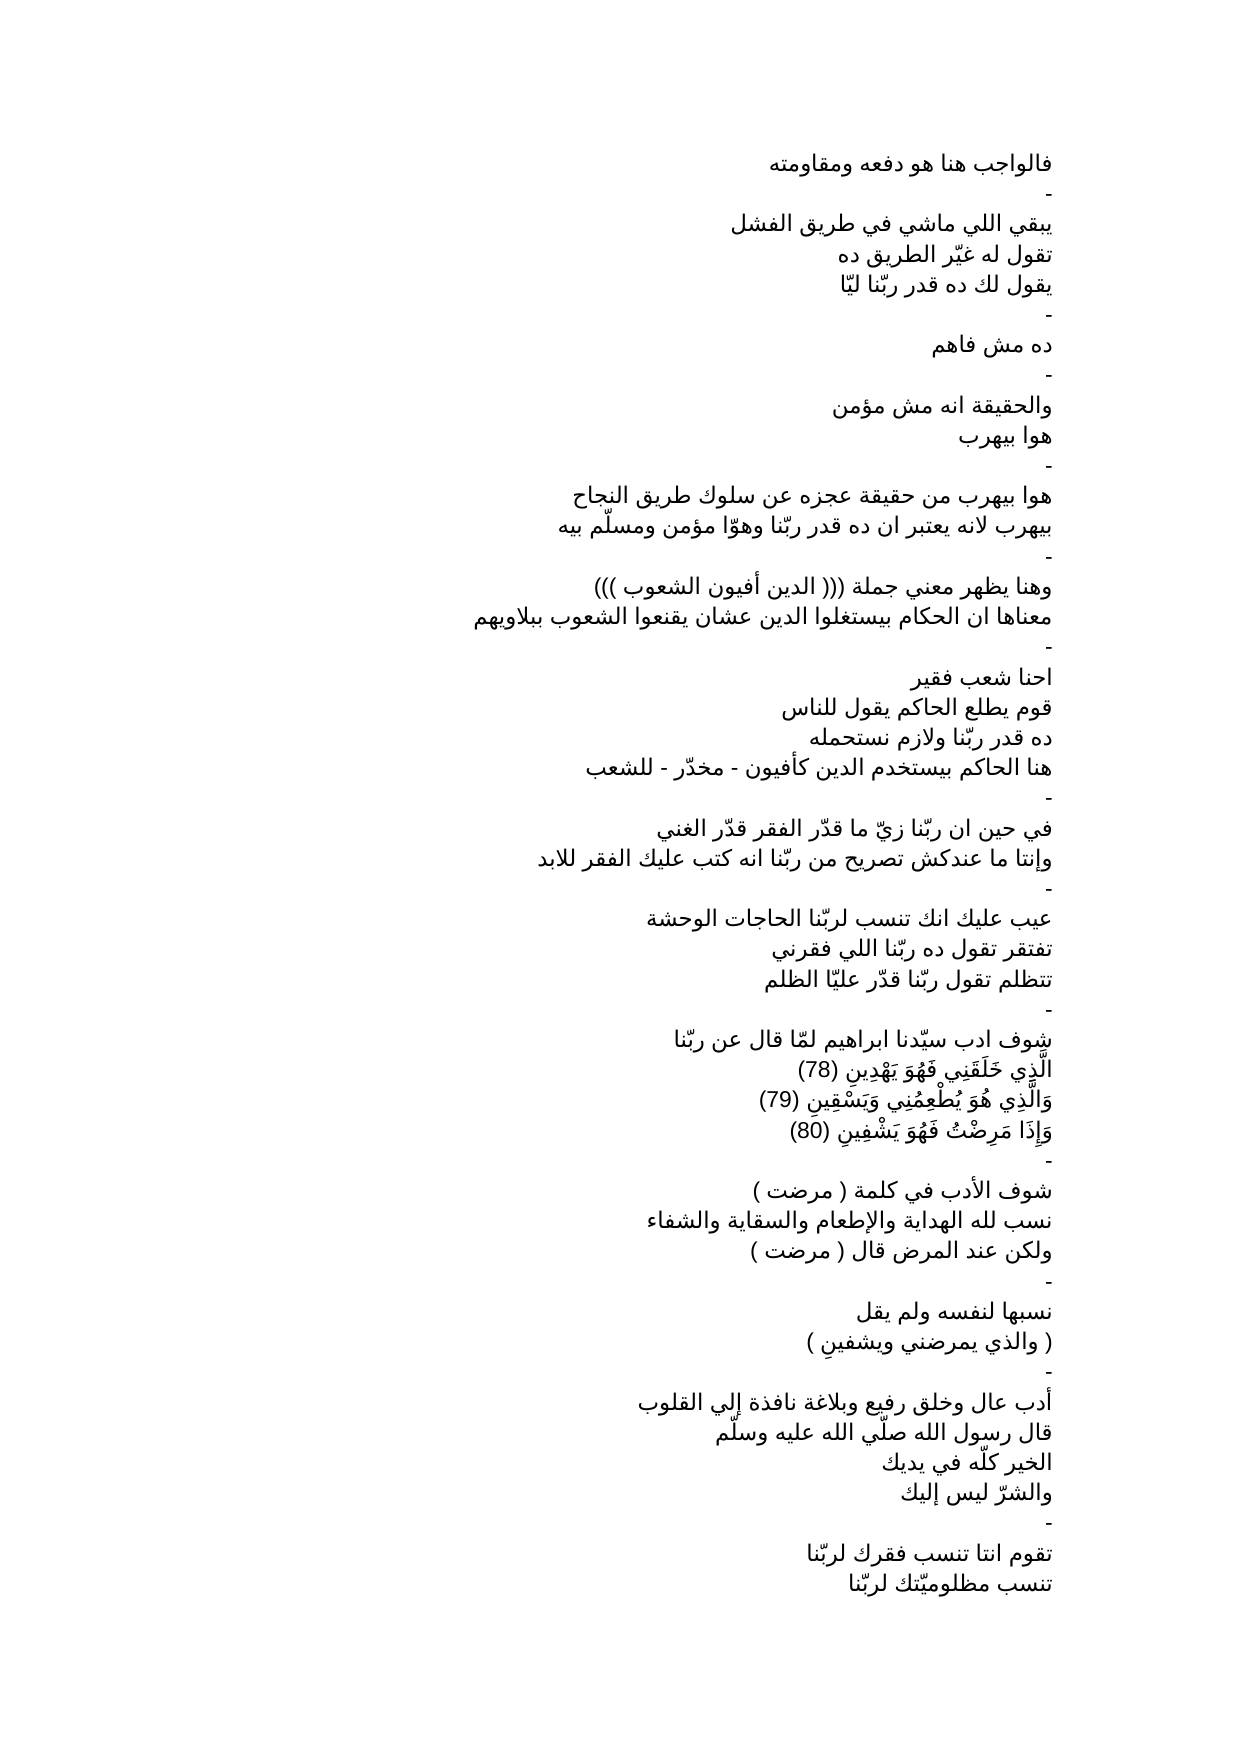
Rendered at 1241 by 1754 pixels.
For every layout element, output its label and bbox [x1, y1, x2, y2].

text [187, 150, 1053, 1596]
